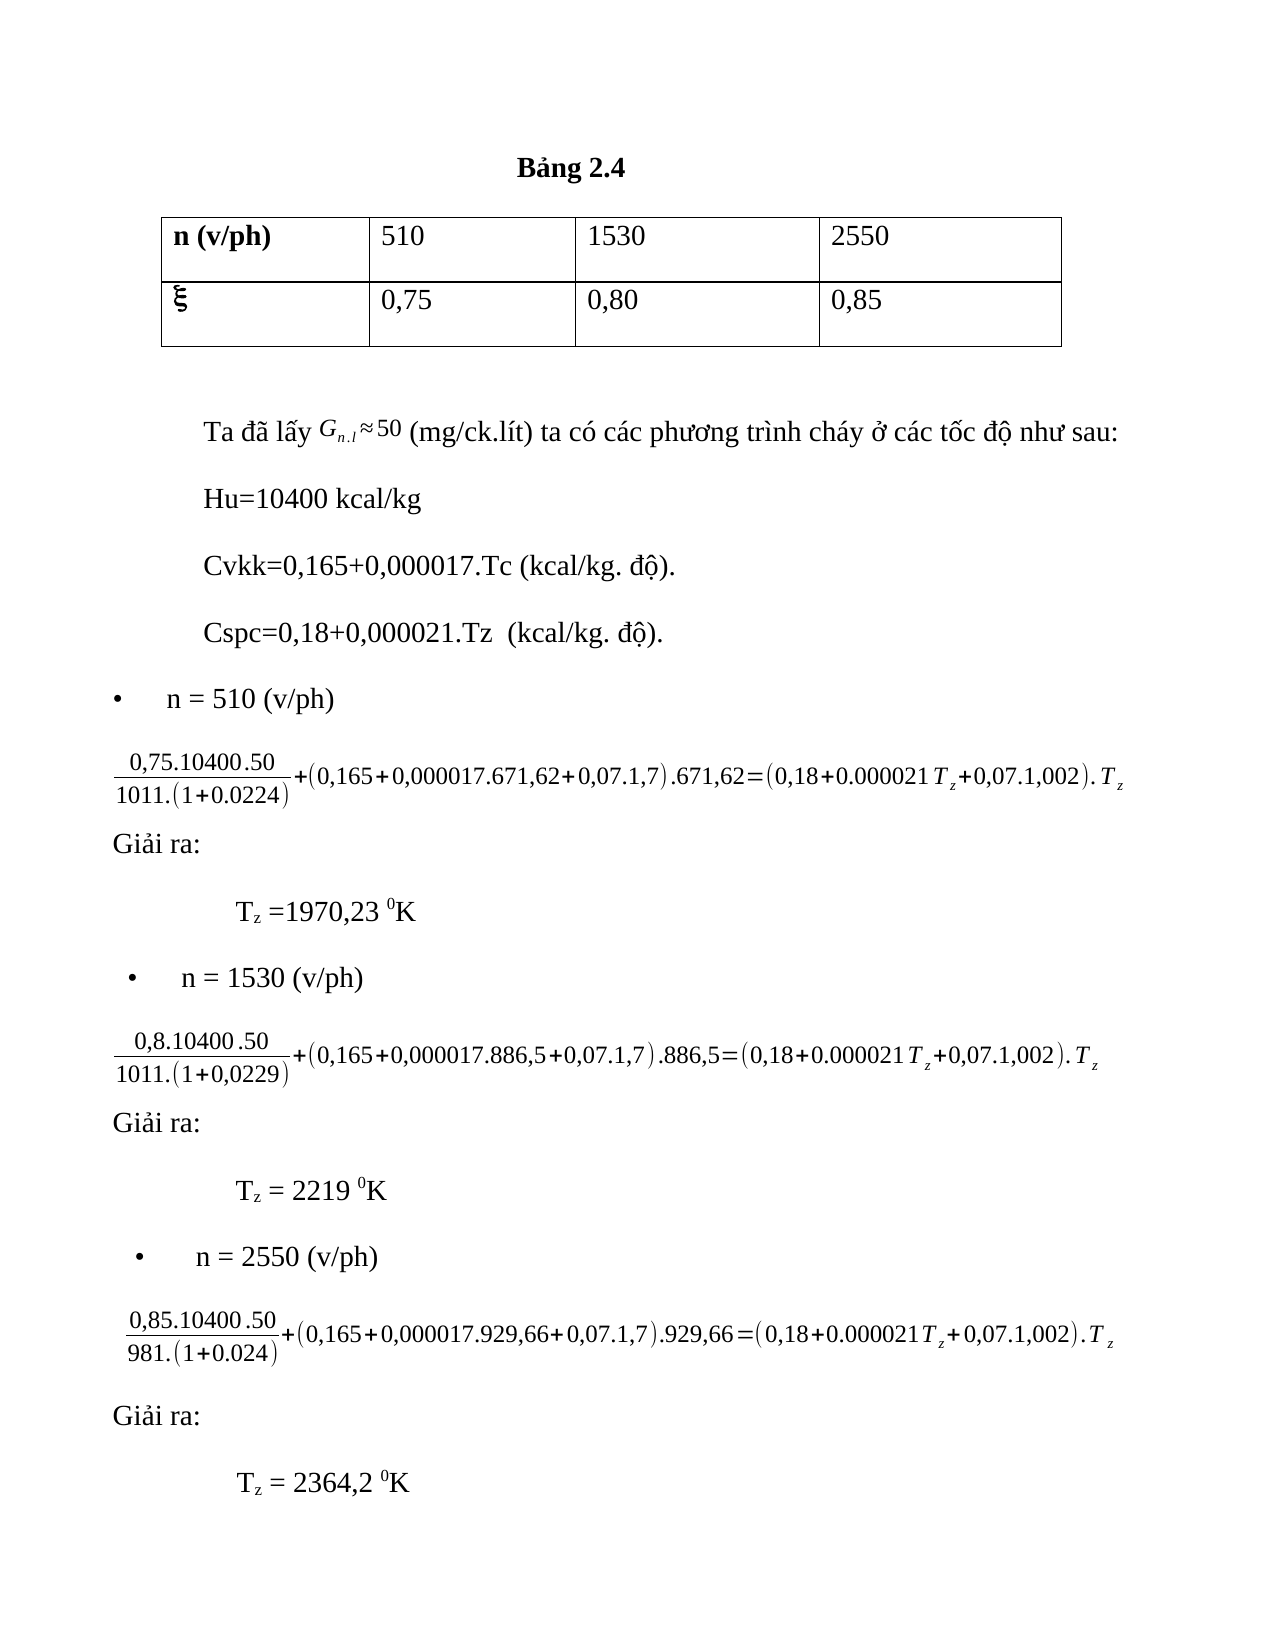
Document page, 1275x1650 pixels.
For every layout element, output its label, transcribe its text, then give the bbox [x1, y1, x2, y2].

text Giải ra: [112, 1398, 1125, 1432]
text Tz = 2364,2 0K [112, 1465, 1125, 1499]
text • n = 2550 (v/ph) [112, 1239, 1125, 1273]
text Giải ra: [112, 1028, 1125, 1139]
text Ta đã lấy (mg/ck.lít) ta có các phương trình cháy ở các tốc độ như sau: [150, 414, 1125, 447]
text Tz = 2219 0K [150, 1173, 1125, 1206]
table_cell 0,75 [370, 283, 575, 346]
table_header 1530 [576, 218, 819, 281]
text Cvkk=0,165+0,000017.Tc (kcal/kg. độ). [150, 548, 1125, 581]
text Cspc=0,18+0,000021.Tz (kcal/kg. độ). [150, 615, 1125, 648]
table_cell 0,85 [820, 283, 1061, 346]
text • n = 510 (v/ph) [112, 682, 1125, 715]
table_header n (v/ph) [162, 218, 369, 281]
table_header 2550 [820, 218, 1061, 281]
text Tz =1970,23 0K [150, 894, 1125, 927]
text Bảng 2.4 [150, 150, 1125, 183]
text Hu=10400 kcal/kg [150, 481, 1125, 514]
table_header 510 [370, 218, 575, 281]
table_cell [162, 283, 369, 346]
text • n = 1530 (v/ph) [112, 961, 1125, 994]
table_cell 0,80 [576, 283, 819, 346]
text Giải ra: [112, 749, 1125, 860]
